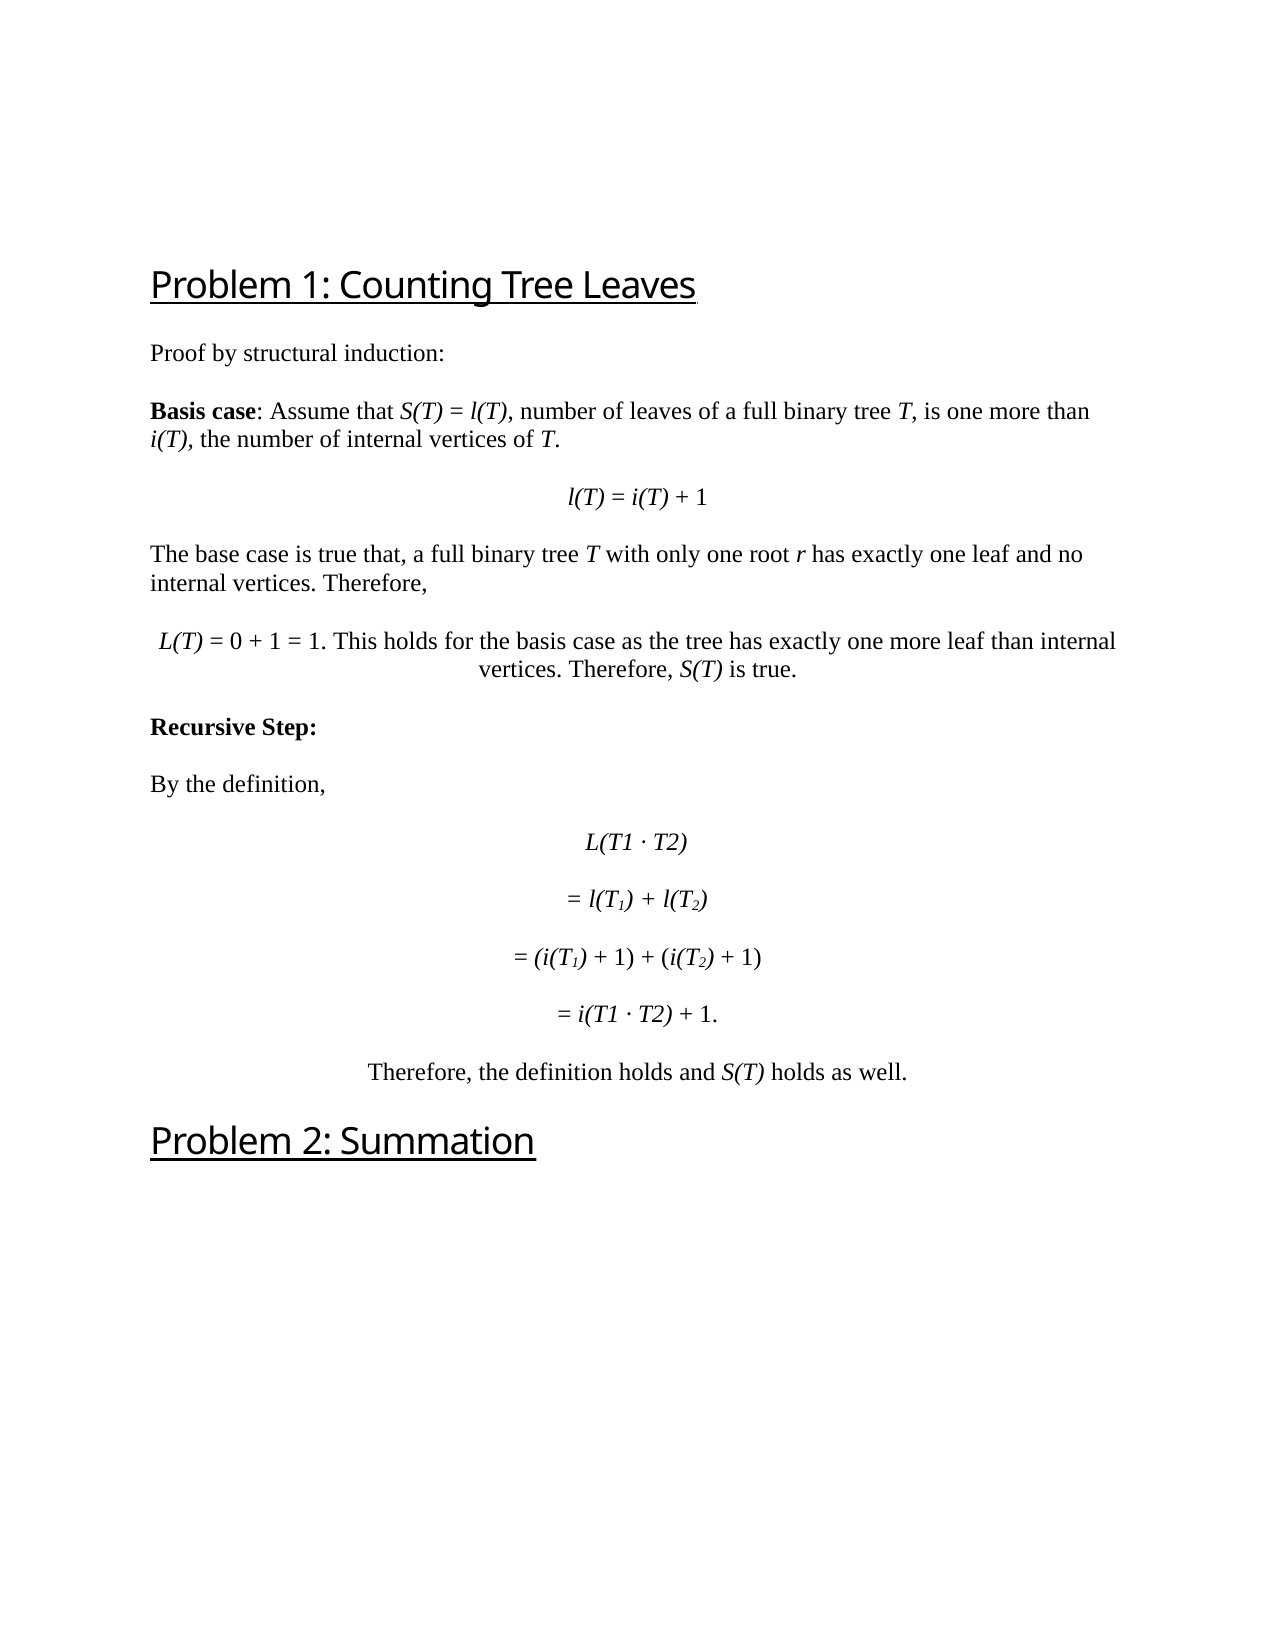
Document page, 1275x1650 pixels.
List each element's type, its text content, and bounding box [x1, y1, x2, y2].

title Problem 2: Summation [150, 1114, 1125, 1166]
text l(T) = i(T) + 1 [150, 482, 1125, 511]
text By the definition, [150, 769, 1125, 798]
text Recursive Step: [150, 712, 1125, 741]
text Basis case: Assume that S(T) = l(T), number of leaves of a full binary tree T, is one more than i(T), the number of internal vertices of T. [150, 396, 1125, 453]
text Therefore, the definition holds and S(T) holds as well. [150, 1057, 1125, 1086]
text L(T1 · T2) [150, 827, 1125, 856]
text = (i(T1) + 1) + (i(T2) + 1) [150, 942, 1125, 971]
text The base case is true that, a full binary tree T with only one root r has exactly one leaf and no internal vertices. Therefore, [150, 539, 1125, 597]
text L(T) = 0 + 1 = 1. This holds for the basis case as the tree has exactly one more leaf than internal vertices. Therefore, S(T) is true. [150, 626, 1125, 683]
title Problem 1: Counting Tree Leaves [150, 258, 1125, 309]
text Proof by structural induction: [150, 338, 1125, 367]
text = i(T1 · T2) + 1. [150, 999, 1125, 1028]
text = l(T1) + l(T2) [150, 884, 1125, 913]
